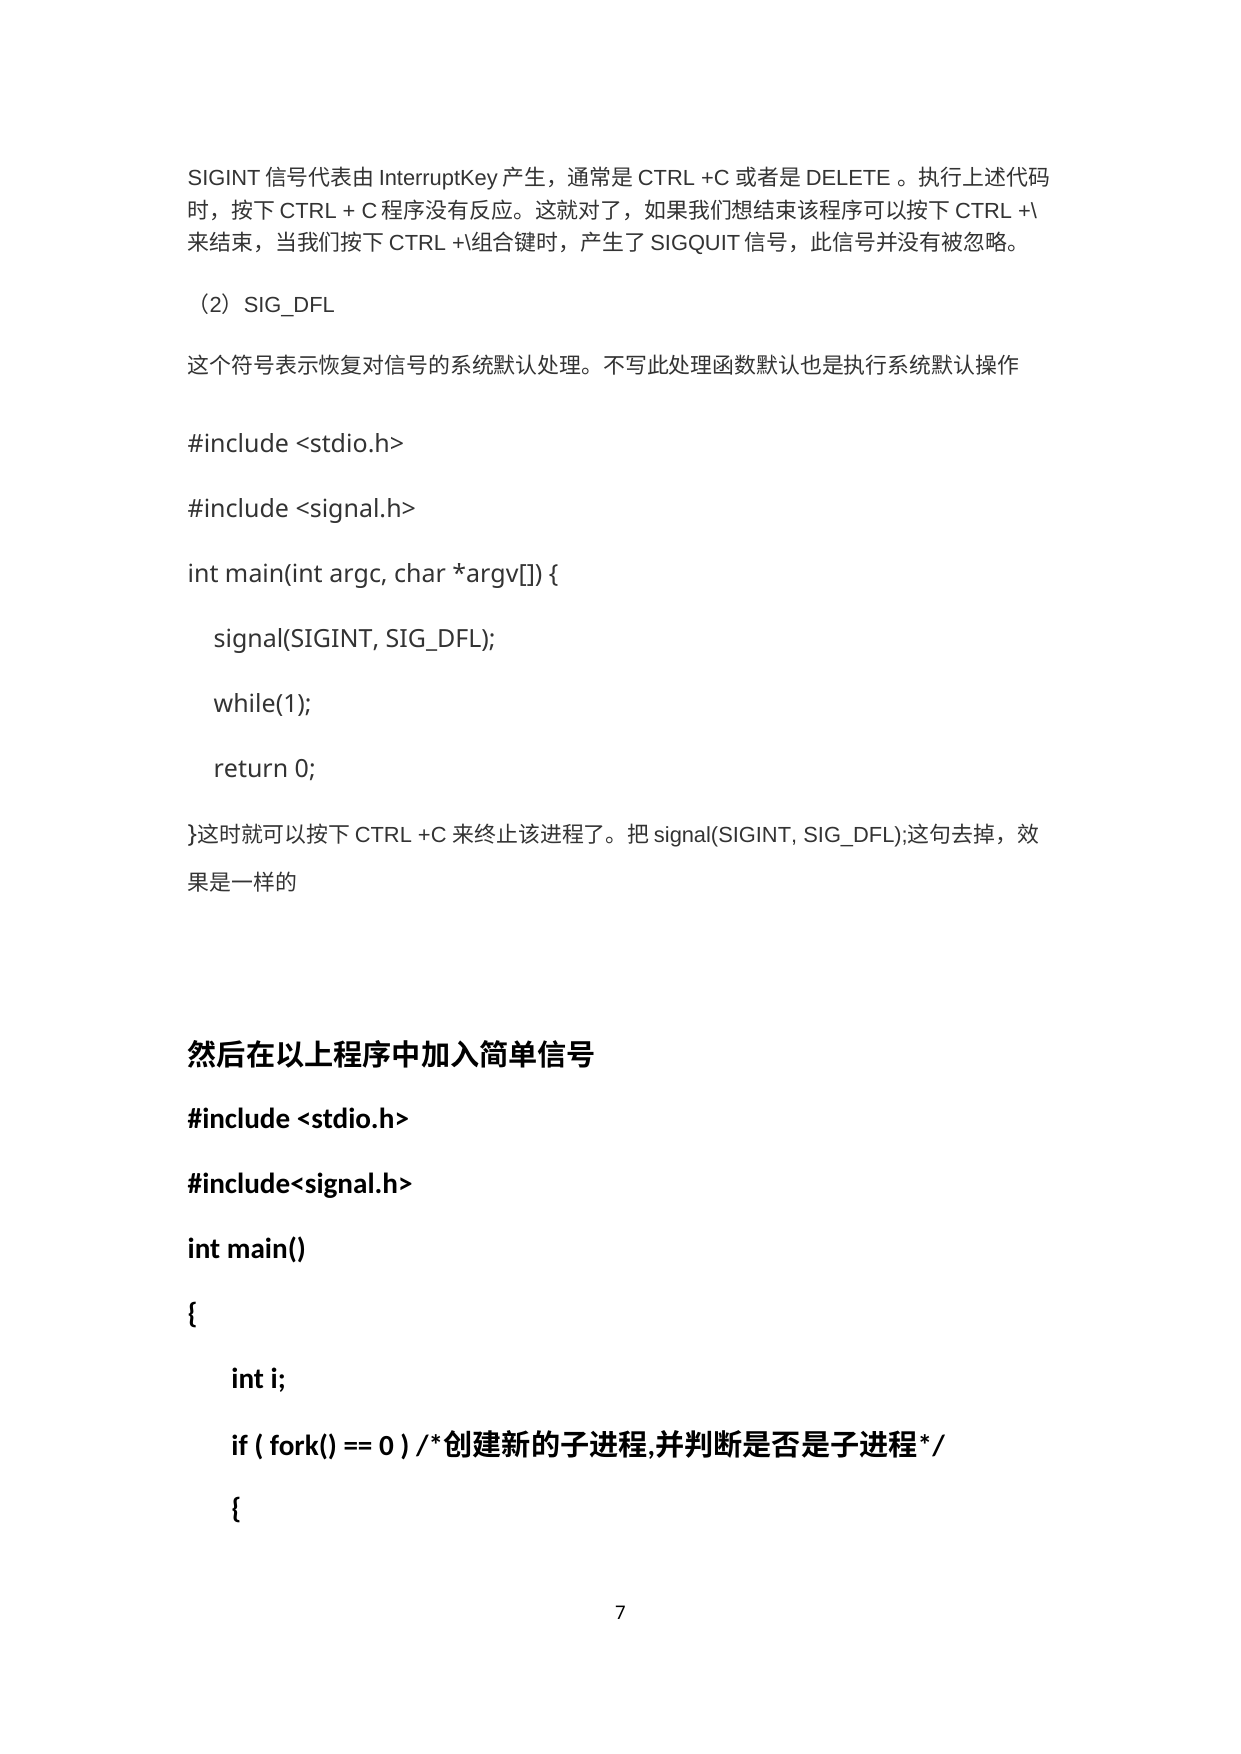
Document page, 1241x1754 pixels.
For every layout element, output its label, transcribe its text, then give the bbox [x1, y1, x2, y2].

text （2）SIG_DFL [187, 286, 1053, 319]
text int main() [187, 1216, 1053, 1281]
text { [187, 1476, 1053, 1541]
text #include<signal.h> [187, 1151, 1053, 1216]
text #include <stdio.h> [187, 410, 1053, 475]
text #include <stdio.h> [187, 1086, 1053, 1151]
text signal(SIGINT, SIG_DFL); [187, 605, 1053, 670]
text 然后在以上程序中加入简单信号 [187, 1021, 1053, 1086]
text #include <signal.h> [187, 475, 1053, 540]
text while(1); [187, 670, 1053, 735]
text 这个符号表示恢复对信号的系统默认处理。不写此处理函数默认也是执行系统默认操作 [187, 348, 1053, 381]
text int i; [187, 1346, 1053, 1411]
text SIGINT信号代表由InterruptKey产生，通常是CTRL +C 或者是DELETE 。执行上述代码时，按下CTRL + C程序没有反应。这就对了，如果我们想结束该程序可以按下CTRL +\来结束，当我们按下CTRL +\组合键时，产生了SIGQUIT信号，此信号并没有被忽略。 [187, 160, 1053, 257]
text int main(int argc, char *argv[]) { [187, 540, 1053, 605]
text { [187, 1281, 1053, 1346]
text if ( fork() == 0 ) /*创建新的子进程,并判断是否是子进程*/ [187, 1411, 1053, 1476]
text }这时就可以按下CTRL +C 来终止该进程了。把signal(SIGINT, SIG_DFL);这句去掉，效果是一样的 [187, 800, 1053, 897]
text return 0; [187, 735, 1053, 800]
